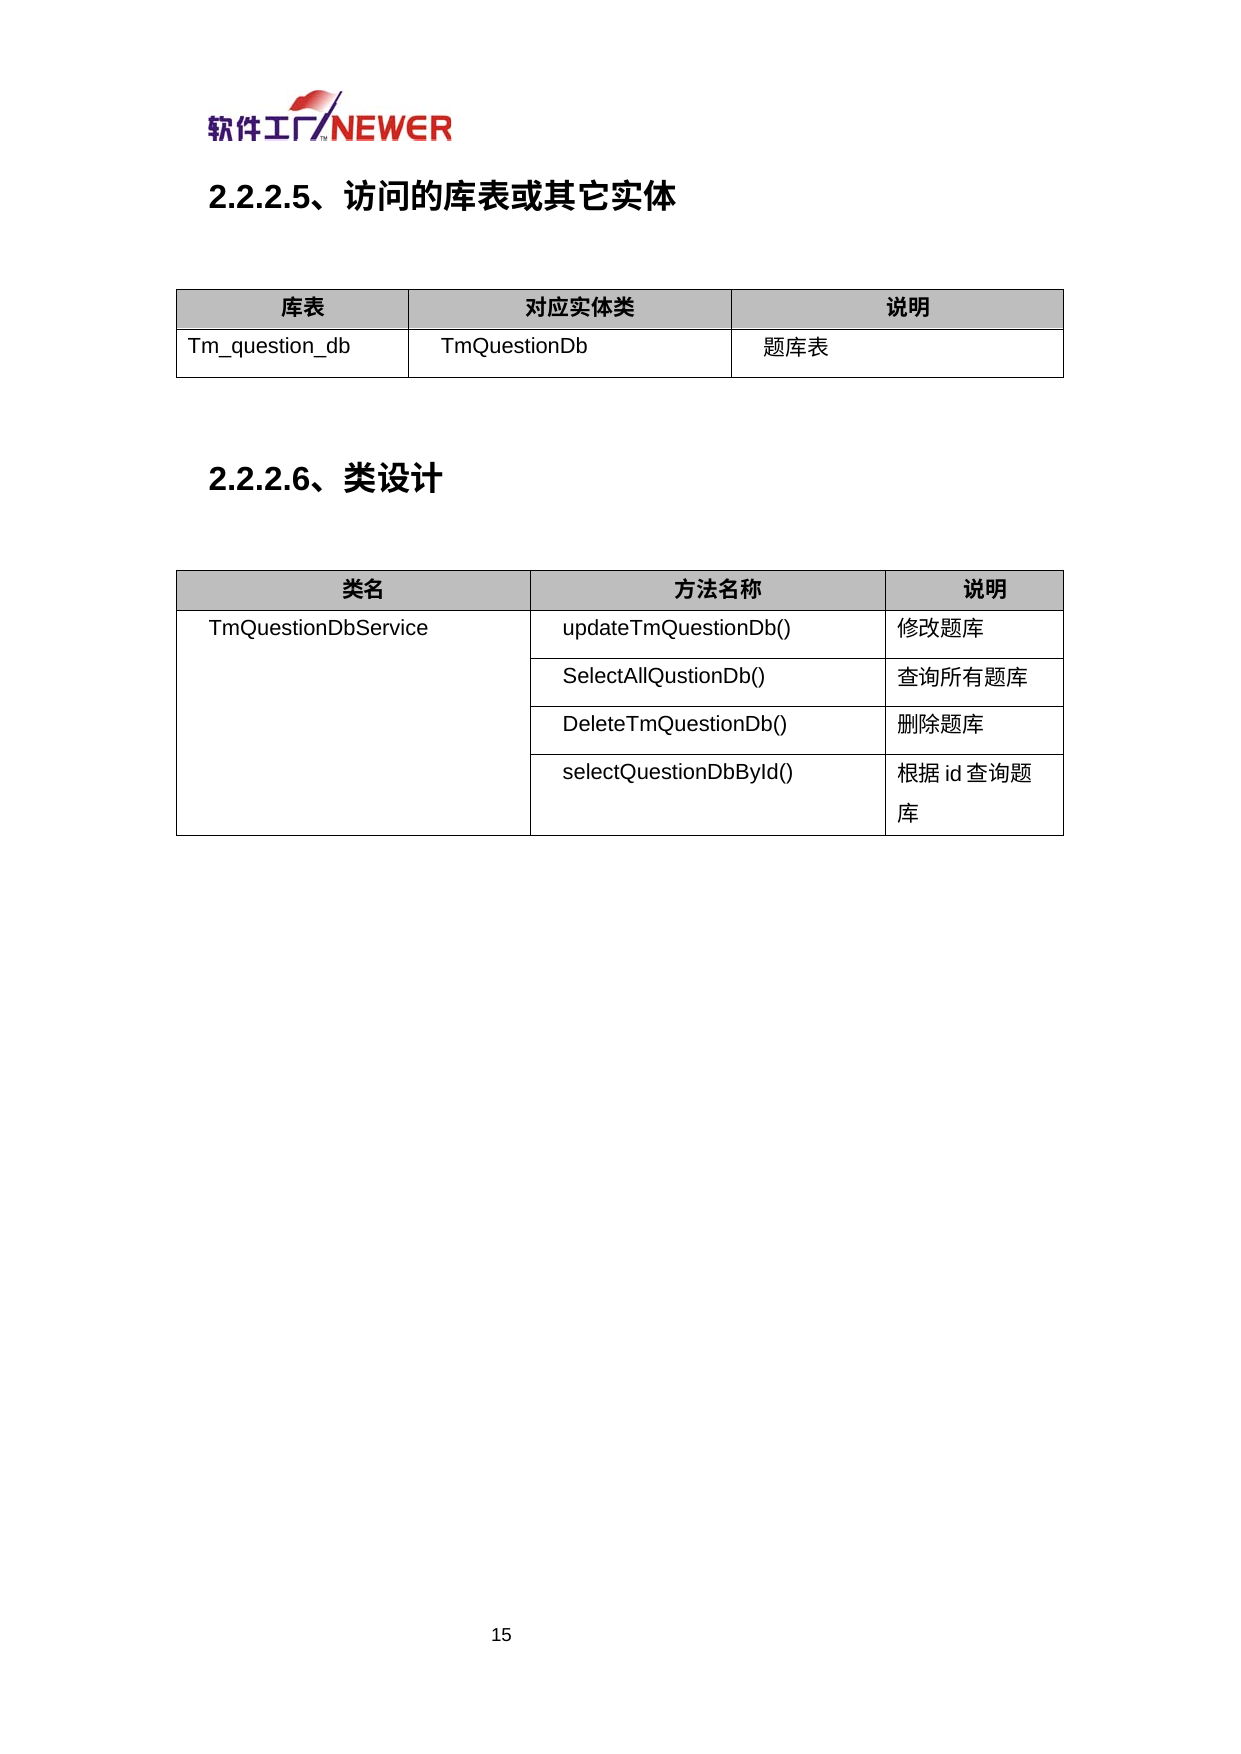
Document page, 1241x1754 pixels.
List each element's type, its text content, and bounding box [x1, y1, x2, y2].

table_cell 修改题库 [886, 611, 1063, 658]
table_cell TmQuestionDbService [177, 611, 530, 834]
picture [208, 90, 452, 141]
table_cell DeleteTmQuestionDb() [531, 707, 885, 754]
table_header 方法名称 [531, 571, 885, 610]
table_header 说明 [886, 571, 1063, 610]
table_cell 题库表 [732, 330, 1063, 377]
table_cell 删除题库 [886, 707, 1063, 754]
subtitle 2.2.2.6、类设计 [187, 443, 1053, 508]
table_header 类名 [177, 571, 530, 610]
table_cell selectQuestionDbById() [531, 755, 885, 834]
table_cell 根据id查询题库 [886, 755, 1063, 834]
table_cell 查询所有题库 [886, 659, 1063, 706]
table_header 对应实体类 [409, 290, 731, 328]
table_header 库表 [177, 290, 408, 328]
subtitle 2.2.2.5、访问的库表或其它实体 [187, 162, 1053, 227]
table_cell updateTmQuestionDb() [531, 611, 885, 658]
table_cell SelectAllQustionDb() [531, 659, 885, 706]
table_cell TmQuestionDb [409, 330, 731, 377]
table_header 说明 [732, 290, 1063, 328]
table_cell Tm_question_db [177, 330, 408, 377]
